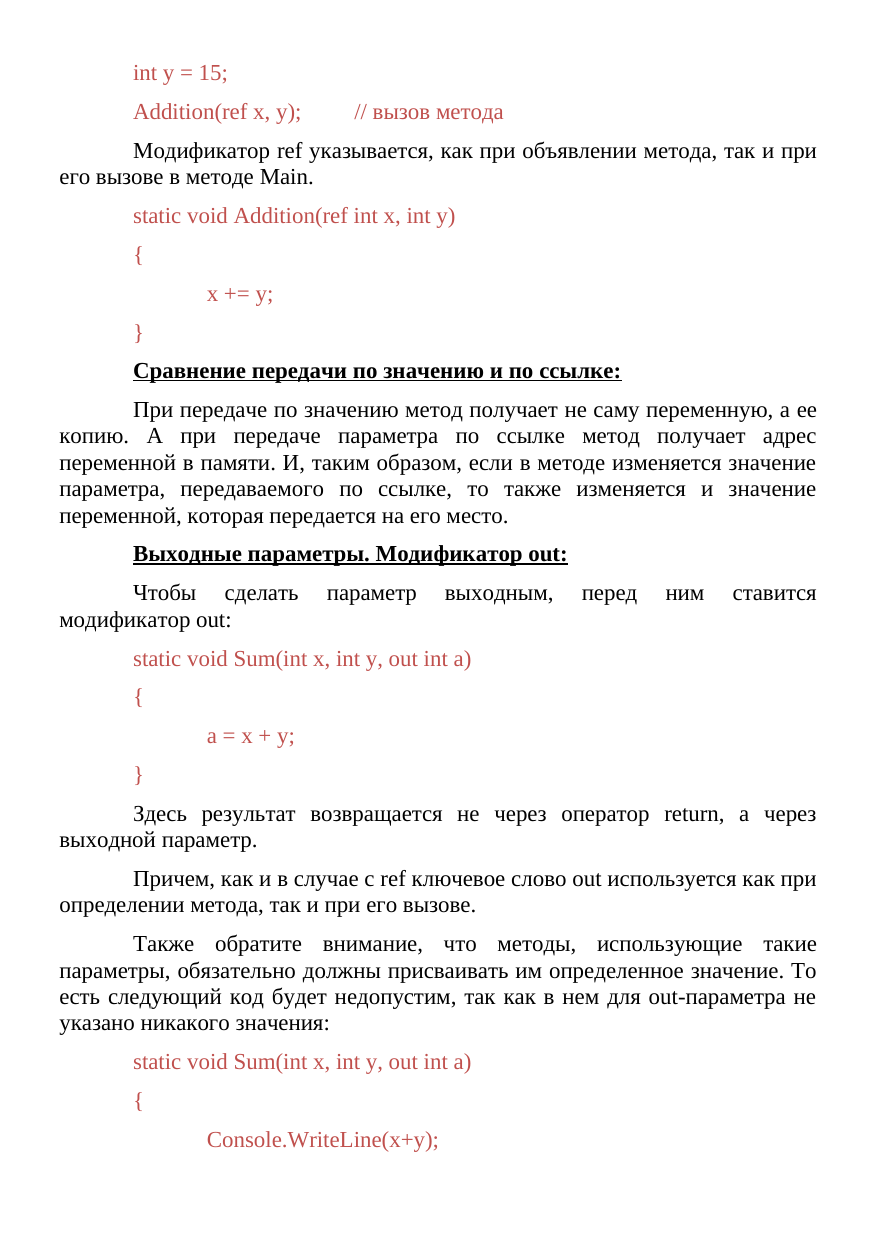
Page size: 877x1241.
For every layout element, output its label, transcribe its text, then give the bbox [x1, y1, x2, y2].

text { [59, 1087, 818, 1113]
text { [59, 241, 818, 267]
text Console.WriteLine(x+y); [59, 1126, 818, 1152]
text } [59, 761, 818, 787]
text { [59, 683, 818, 710]
text Модификатор ref указывается, как при объявлении метода, так и при его вызове в методе Main. [59, 137, 818, 189]
text static void Sum(int x, int y, out int a) [59, 1048, 818, 1075]
text Сравнение передачи по значению и по ссылке: [59, 357, 818, 384]
text Чтобы сделать параметр выходным, перед ним ставится модификатор out: [59, 579, 818, 632]
text Здесь результат возвращается не через оператор return, а через выходной параметр. [59, 800, 818, 853]
text int y = 15; [59, 59, 818, 85]
text x += y; [59, 280, 818, 306]
text static void Addition(ref int x, int y) [59, 202, 818, 228]
text Addition(ref x, y); // вызов метода [59, 98, 818, 124]
text a = x + y; [59, 722, 818, 749]
text static void Sum(int x, int y, out int a) [59, 644, 818, 671]
text Также обратите внимание, что методы, использующие такие параметры, обязательно должны присваивать им определенное значение. То есть следующий код будет недопустим, так как в нем для out-параметра не указано никакого значения: [59, 930, 818, 1036]
text } [59, 318, 818, 345]
text Выходные параметры. Модификатор out: [59, 541, 818, 567]
text Причем, как и в случае с ref ключевое слово out используется как при определении метода, так и при его вызове. [59, 865, 818, 918]
text При передаче по значению метод получает не саму переменную, а ее копию. А при передаче параметра по ссылке метод получает адрес переменной в памяти. И, таким образом, если в методе изменяется значение параметра, передаваемого по ссылке, то также изменяется и значение переменной, которая передается на его место. [59, 396, 818, 528]
